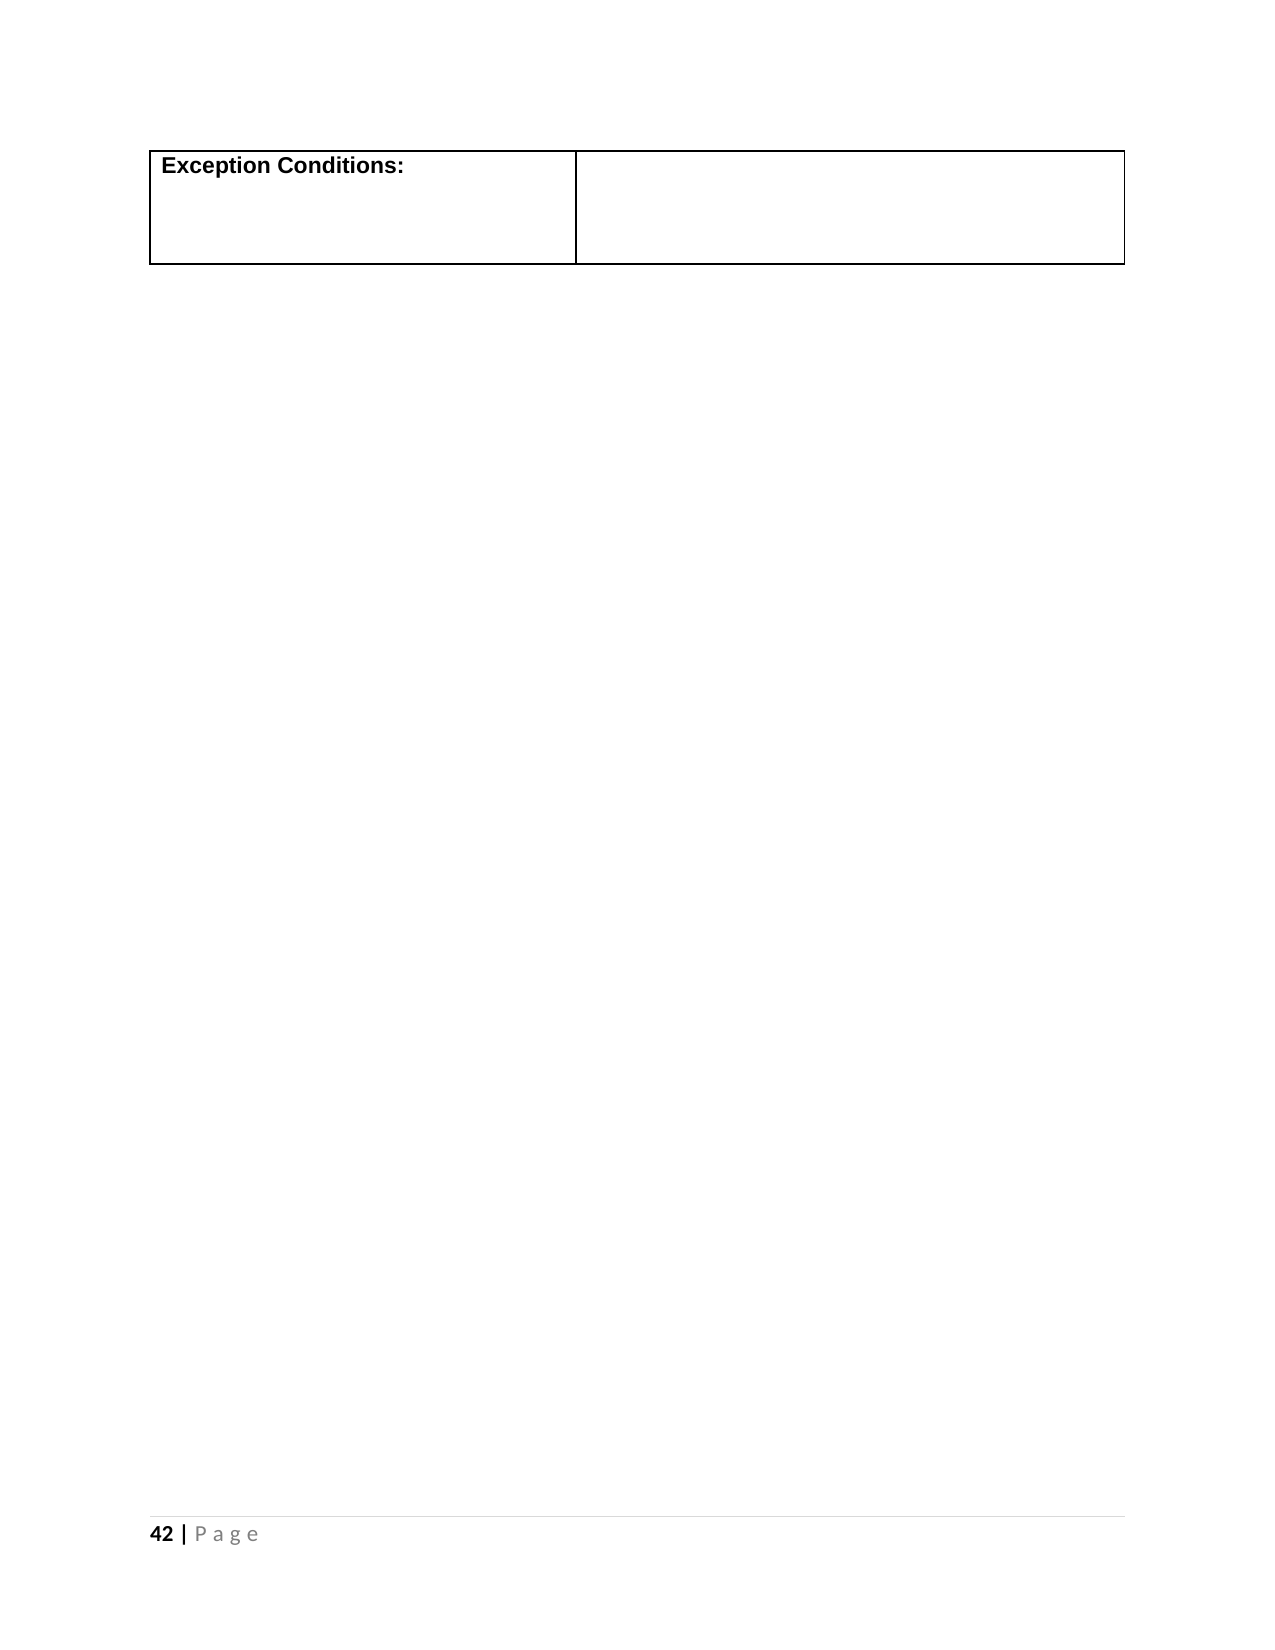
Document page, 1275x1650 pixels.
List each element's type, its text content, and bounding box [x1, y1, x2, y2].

table_cell [577, 152, 1124, 263]
table_cell Exception Conditions: [151, 152, 575, 263]
